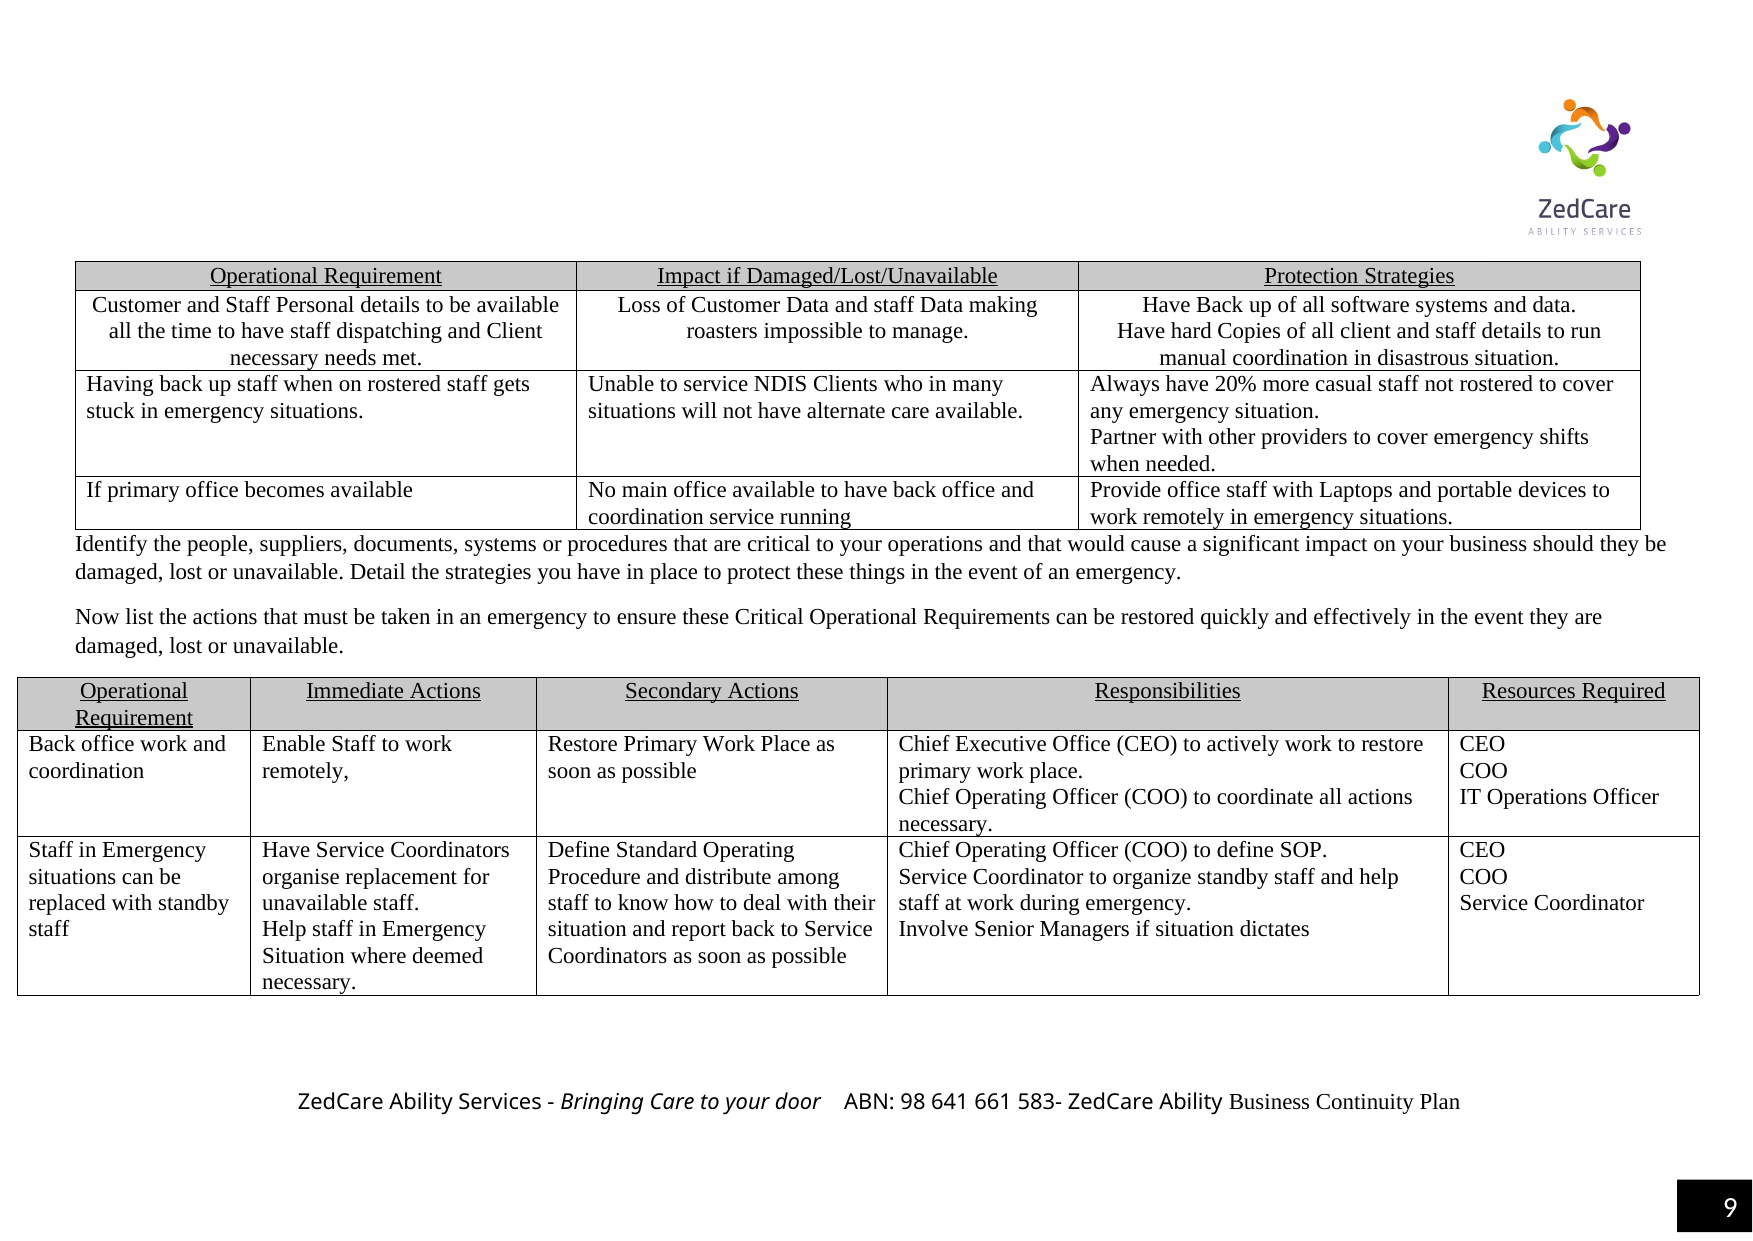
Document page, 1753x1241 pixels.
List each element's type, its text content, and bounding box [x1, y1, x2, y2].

table_header Resources Required [1449, 678, 1699, 730]
table_cell Chief Operating Officer (COO) to define SOP. Service Coordinator to organize standby staff and help staff at work during emergency. Involve Senior Managers if situation dictates [888, 837, 1448, 994]
table_cell Back office work and coordination [18, 731, 250, 836]
table_cell Enable Staff to work remotely, [251, 731, 536, 836]
table_cell Having back up staff when on rostered staff gets stuck in emergency situations. [76, 371, 576, 476]
table_cell No main office available to have back office and coordination service running [577, 477, 1078, 529]
table_cell Staff in Emergency situations can be replaced with standby staff [18, 837, 250, 994]
table_header Secondary Actions [537, 678, 887, 730]
table_cell CEO COO IT Operations Officer [1449, 731, 1699, 836]
table_header Operational Requirement [76, 262, 576, 290]
table_cell Provide office staff with Laptops and portable devices to work remotely in emergency situations. [1079, 477, 1640, 529]
table_cell If primary office becomes available [76, 477, 576, 529]
table_cell Restore Primary Work Place as soon as possible [537, 731, 887, 836]
table_cell Always have 20% more casual staff not rostered to cover any emergency situation. Partner with other providers to cover emergency shifts when needed. [1079, 371, 1640, 476]
table_cell Chief Executive Office (CEO) to actively work to restore primary work place. Chief Operating Officer (COO) to coordinate all actions necessary. [888, 731, 1448, 836]
table_cell Loss of Customer Data and staff Data making roasters impossible to manage. [577, 291, 1078, 370]
table_header Impact if Damaged/Lost/Unavailable [577, 262, 1078, 290]
text Now list the actions that must be taken in an emergency to ensure these Critical Operational Requirements can be restored quickly and effectively in the event they are damaged, lost or unavailable. [75, 603, 1677, 658]
table_cell Define Standard Operating Procedure and distribute among staff to know how to deal with their situation and report back to Service Coordinators as soon as possible [537, 837, 887, 994]
table_header Protection Strategies [1079, 262, 1640, 290]
table_header Responsibilities [888, 678, 1448, 730]
table_cell CEO COO Service Coordinator [1449, 837, 1699, 994]
table_cell Have Service Coordinators organise replacement for unavailable staff. Help staff in Emergency Situation where deemed necessary. [251, 837, 536, 994]
table_cell Have Back up of all software systems and data. Have hard Copies of all client and staff details to run manual coordination in disastrous situation. [1079, 291, 1640, 370]
table_header Operational Requirement [18, 678, 250, 730]
table_cell Customer and Staff Personal details to be available all the time to have staff dispatching and Client necessary needs met. [76, 291, 576, 370]
picture [1489, 73, 1678, 262]
table_cell Unable to service NDIS Clients who in many situations will not have alternate care available. [577, 371, 1078, 476]
text Identify the people, suppliers, documents, systems or procedures that are critical to your operations and that would cause a significant impact on your business should they be damaged, lost or unavailable. Detail the strategies you have in place to protect these things in the event of an emergency. [75, 530, 1677, 584]
table_header Immediate Actions [251, 678, 536, 730]
